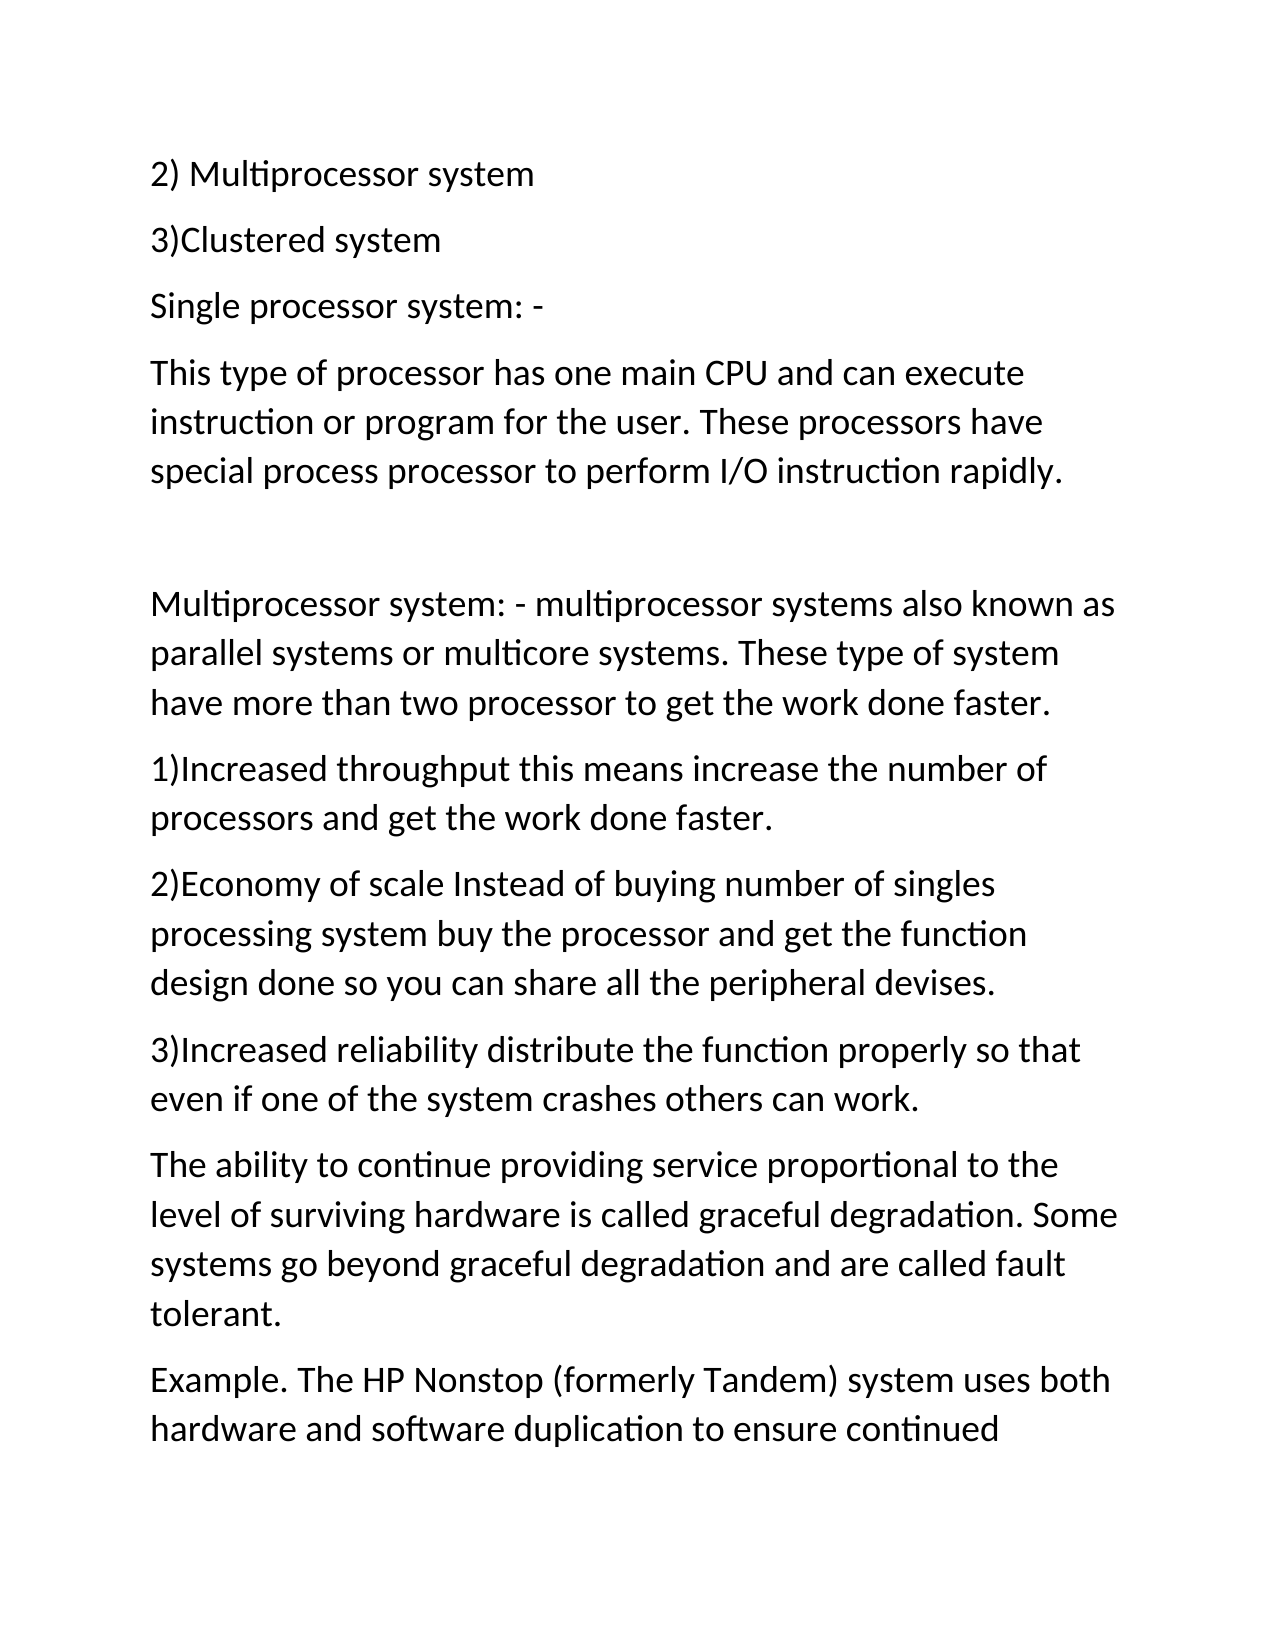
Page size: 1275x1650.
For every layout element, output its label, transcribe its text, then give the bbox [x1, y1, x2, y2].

text 3)Increased reliability distribute the function properly so that even if one of the system crashes others can work. [150, 1026, 1125, 1121]
text Single processor system: - [150, 282, 1125, 328]
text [150, 1356, 1125, 1451]
text 3)Clustered system [150, 216, 1125, 262]
text 1)Increased throughput this means increase the number of processors and get the work done faster. [150, 745, 1125, 840]
text 2)Economy of scale Instead of buying number of singles processing system buy the processor and get the function design done so you can share all the peripheral devises. [150, 860, 1125, 1005]
text The ability to continue providing service proportional to the level of surviving hardware is called graceful degradation. Some systems go beyond graceful degradation and are called fault tolerant. [150, 1141, 1125, 1335]
text 2) Multiprocessor system [150, 150, 1125, 196]
text Multiprocessor system: - multiprocessor systems also known as parallel systems or multicore systems. These type of system have more than two processor to get the work done faster. [150, 580, 1125, 724]
text This type of processor has one main CPU and can execute instruction or program for the user. These processors have special process processor to perform I/O instruction rapidly. [150, 348, 1125, 493]
